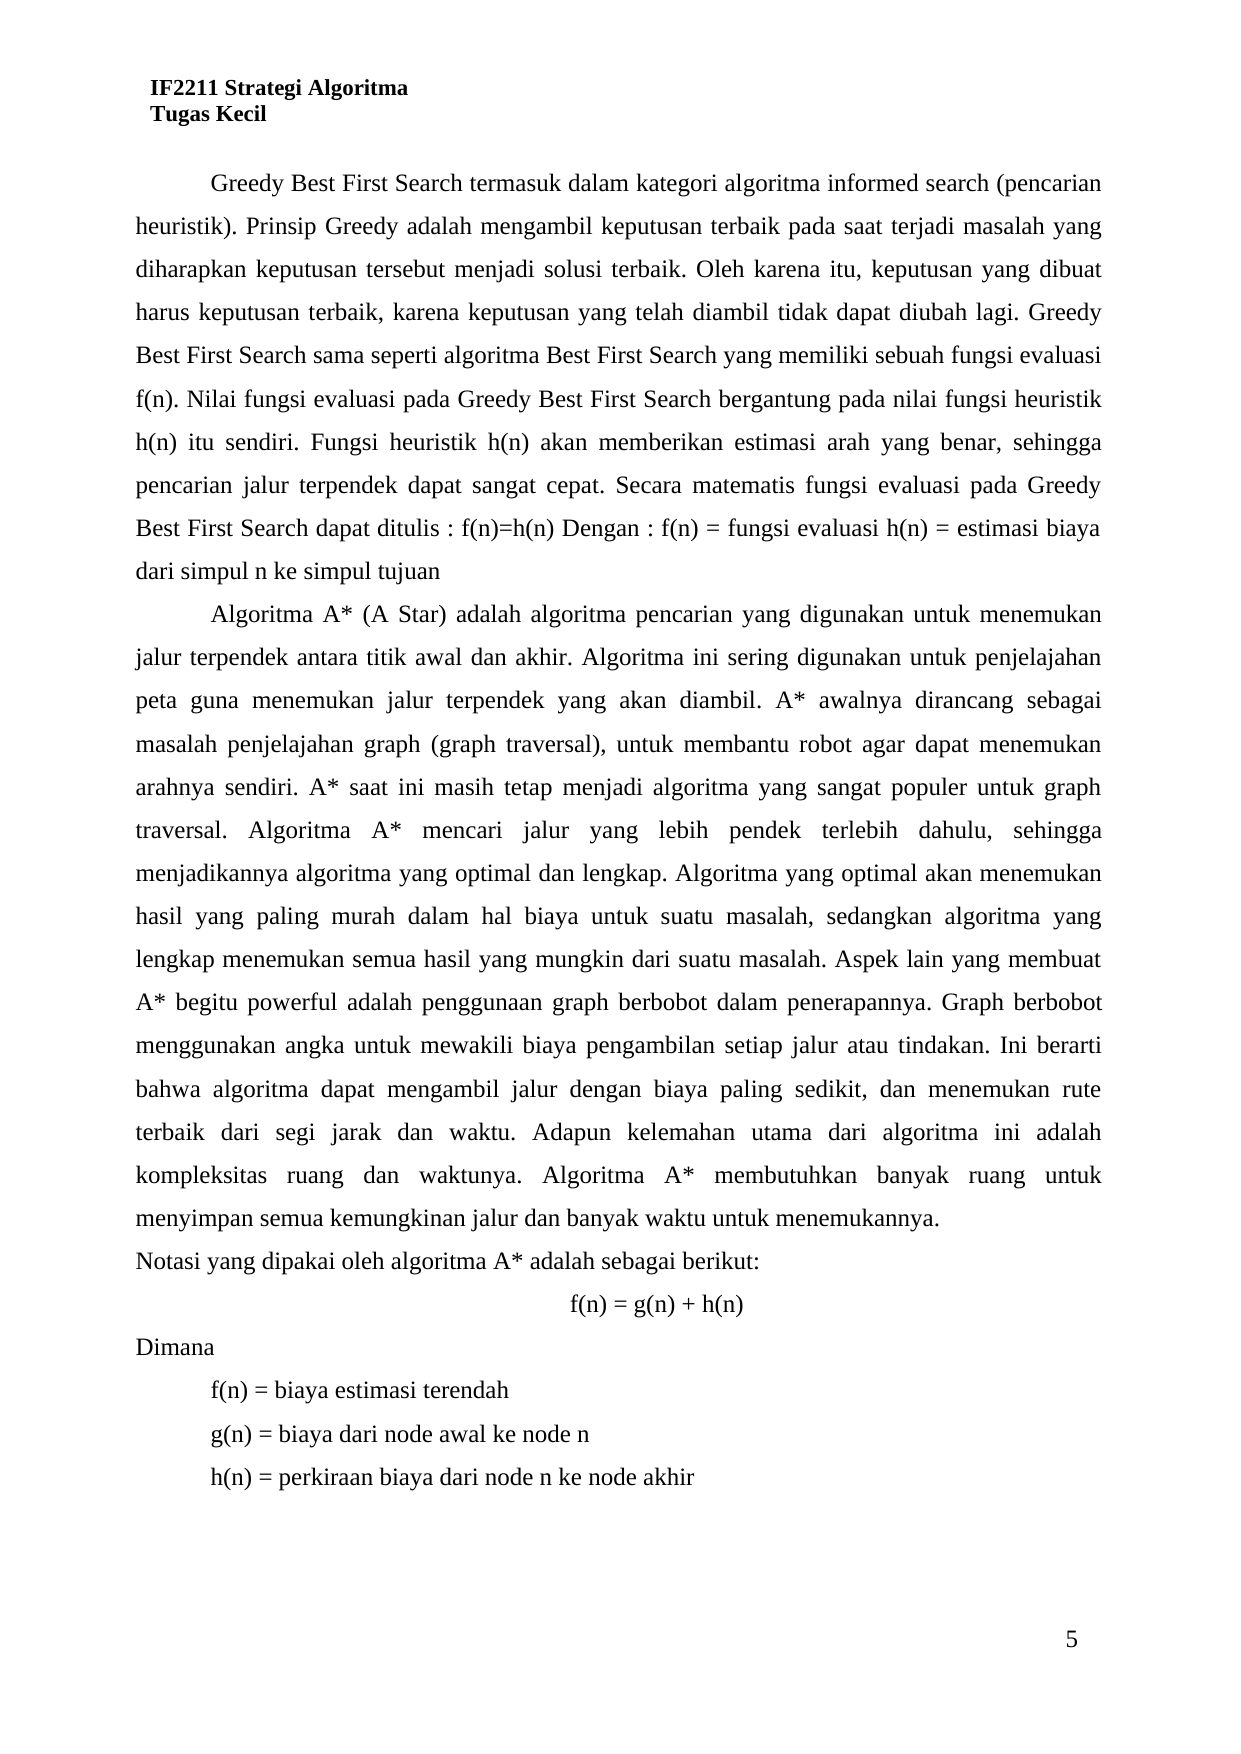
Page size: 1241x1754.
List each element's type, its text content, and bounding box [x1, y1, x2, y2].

text Algoritma A* (A Star) adalah algoritma pencarian yang digunakan untuk menemukan jalur terpendek antara titik awal dan akhir. Algoritma ini sering digunakan untuk penjelajahan peta guna menemukan jalur terpendek yang akan diambil. A* awalnya dirancang sebagai masalah penjelajahan graph (graph traversal), untuk membantu robot agar dapat menemukan arahnya sendiri. A* saat ini masih tetap menjadi algoritma yang sangat populer untuk graph traversal. Algoritma A* mencari jalur yang lebih pendek terlebih dahulu, sehingga menjadikannya algoritma yang optimal dan lengkap. Algoritma yang optimal akan menemukan hasil yang paling murah dalam hal biaya untuk suatu masalah, sedangkan algoritma yang lengkap menemukan semua hasil yang mungkin dari suatu masalah. Aspek lain yang membuat A* begitu powerful adalah penggunaan graph berbobot dalam penerapannya. Graph berbobot menggunakan angka untuk mewakili biaya pengambilan setiap jalur atau tindakan. Ini berarti bahwa algoritma dapat mengambil jalur dengan biaya paling sedikit, dan menemukan rute terbaik dari segi jarak dan waktu. Adapun kelemahan utama dari algoritma ini adalah kompleksitas ruang dan waktunya. Algoritma A* membutuhkan banyak ruang untuk menyimpan semua kemungkinan jalur dan banyak waktu untuk menemukannya. [135, 599, 1103, 1232]
text h(n) = perkiraan biaya dari node n ke node akhir [135, 1462, 1103, 1491]
text f(n) = biaya estimasi terendah [135, 1376, 1103, 1404]
text Greedy Best First Search termasuk dalam kategori algoritma informed search (pencarian heuristik). Prinsip Greedy adalah mengambil keputusan terbaik pada saat terjadi masalah yang diharapkan keputusan tersebut menjadi solusi terbaik. Oleh karena itu, keputusan yang dibuat harus keputusan terbaik, karena keputusan yang telah diambil tidak dapat diubah lagi. Greedy Best First Search sama seperti algoritma Best First Search yang memiliki sebuah fungsi evaluasi f(n). Nilai fungsi evaluasi pada Greedy Best First Search bergantung pada nilai fungsi heuristik h(n) itu sendiri. Fungsi heuristik h(n) akan memberikan estimasi arah yang benar, sehingga pencarian jalur terpendek dapat sangat cepat. Secara matematis fungsi evaluasi pada Greedy Best First Search dapat ditulis : f(n)=h(n) Dengan : f(n) = fungsi evaluasi h(n) = estimasi biaya dari simpul n ke simpul tujuan [135, 168, 1103, 585]
text f(n) = g(n) + h(n) [135, 1289, 1103, 1318]
text Notasi yang dipakai oleh algoritma A* adalah sebagai berikut: [135, 1246, 1103, 1275]
text Dimana [135, 1332, 1103, 1361]
text g(n) = biaya dari node awal ke node n [135, 1419, 1103, 1447]
